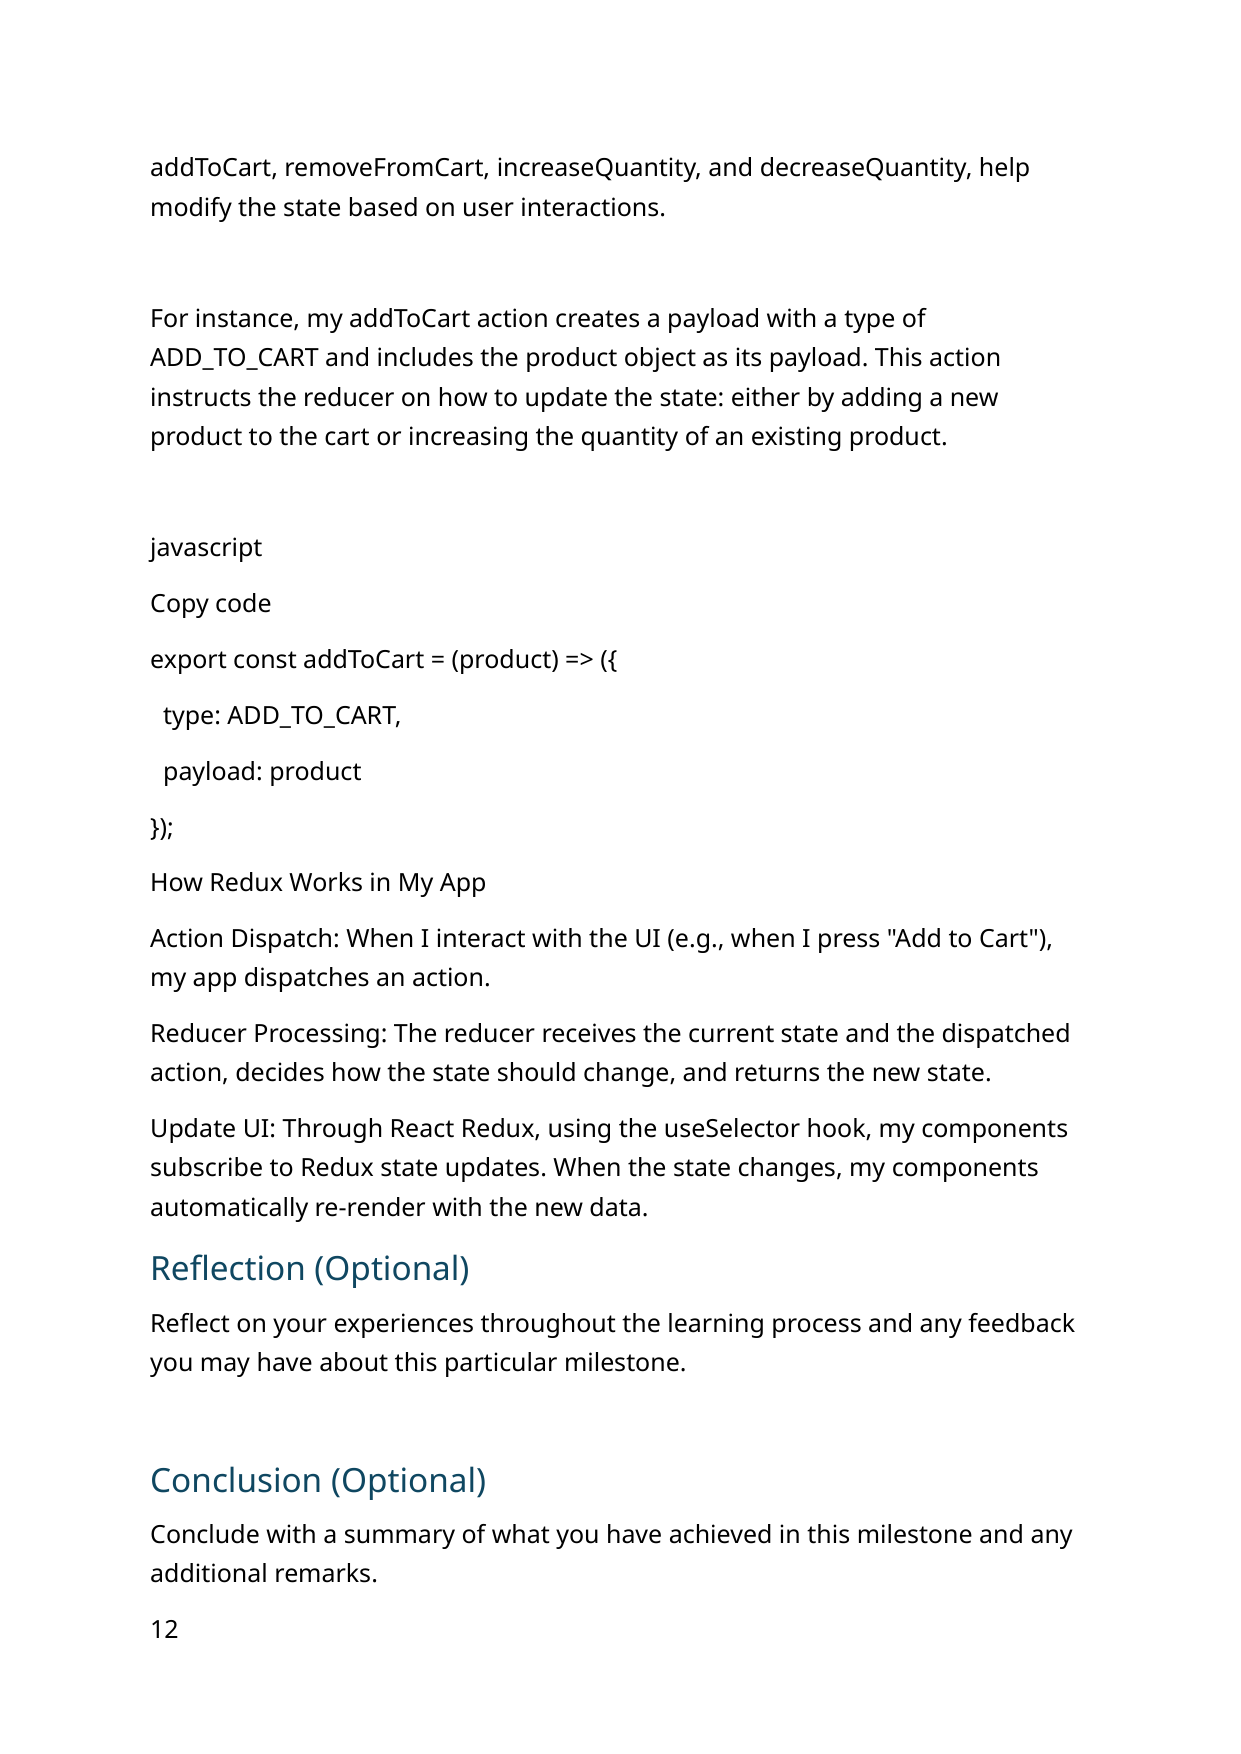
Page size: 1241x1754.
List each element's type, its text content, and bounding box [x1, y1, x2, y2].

text type: ADD_TO_CART, [150, 697, 1090, 732]
text How Redux Works in My App [150, 865, 1090, 899]
text Action Dispatch: When I interact with the UI (e.g., when I press "Add to Cart"), my app dispatches an action. [150, 921, 1090, 994]
subtitle Conclusion (Optional) [150, 1456, 1090, 1502]
text Copy code [150, 586, 1090, 620]
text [150, 150, 1090, 223]
text For instance, my addToCart action creates a payload with a type of ADD_TO_CART and includes the product object as its payload. This action instructs the reducer on how to update the state: either by adding a new product to the cart or increasing the quantity of an existing product. [150, 301, 1090, 452]
text Update UI: Through React Redux, using the useSelector hook, my components subscribe to Redux state updates. When the state changes, my components automatically re-render with the new data. [150, 1111, 1090, 1223]
text export const addToCart = (product) => ({ [150, 642, 1090, 676]
text Reflect on your experiences throughout the learning process and any feedback you may have about this particular milestone. [150, 1306, 1090, 1379]
text javascript [150, 530, 1090, 564]
subtitle Reflection (Optional) [150, 1245, 1090, 1290]
text Conclude with a summary of what you have achieved in this milestone and any additional remarks. [150, 1517, 1090, 1590]
text payload: product [150, 753, 1090, 787]
text Reducer Processing: The reducer receives the current state and the dispatched action, decides how the state should change, and returns the new state. [150, 1016, 1090, 1089]
text }); [150, 809, 1090, 843]
